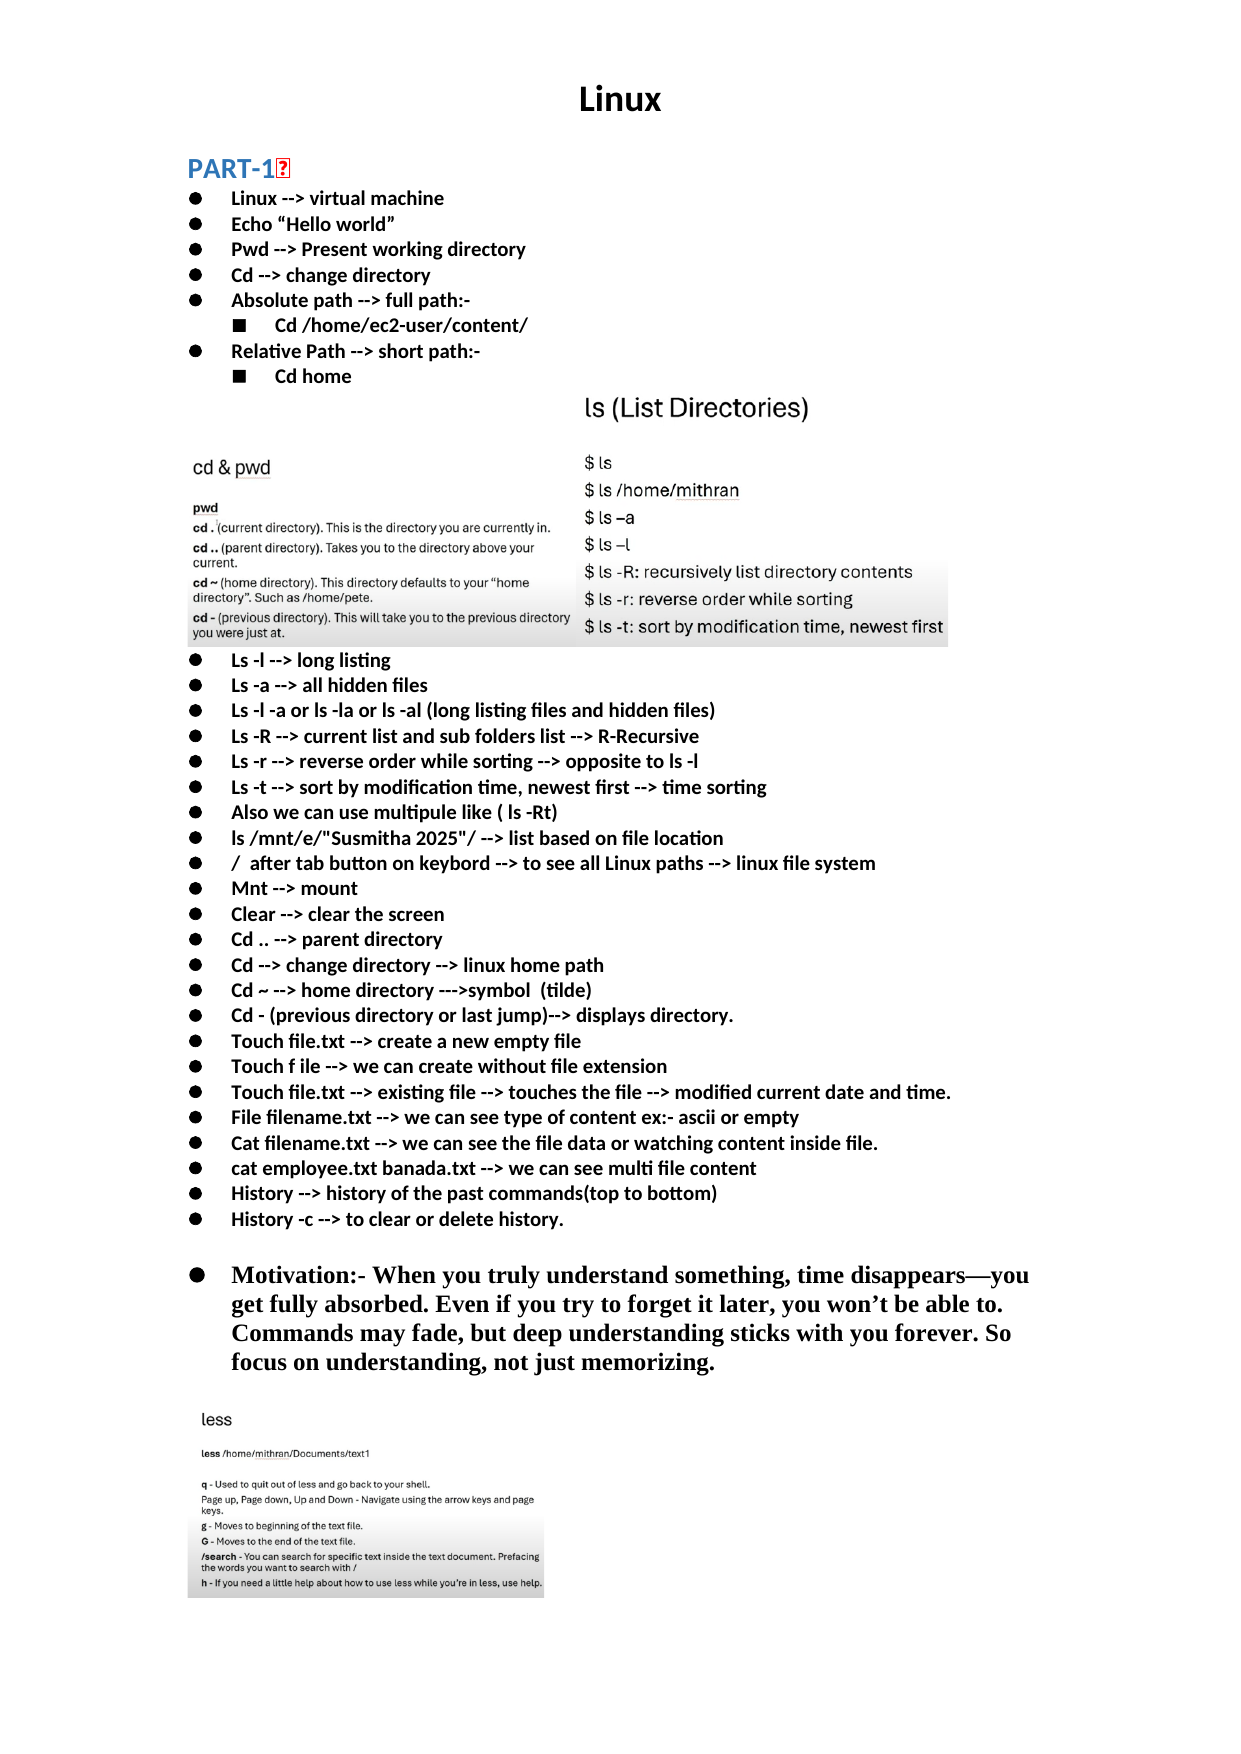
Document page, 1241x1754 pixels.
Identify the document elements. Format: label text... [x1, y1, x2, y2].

list Cd .. --> parent directory [187, 926, 1053, 952]
list Pwd --> Present working directory [187, 236, 1053, 262]
list Also we can use multipule like ( ls -Rt) [187, 799, 1053, 825]
list Ls -l --> long listing [187, 647, 1053, 672]
list Clear --> clear the screen [187, 901, 1053, 926]
list Linux --> virtual machine [187, 186, 1053, 211]
picture [187, 388, 949, 647]
picture [187, 1404, 545, 1598]
list Motivation:- When you truly understand something, time disappears—you get fully absorbed. Even if you try to forget it later, you won’t be able to. Commands may fade, but deep understanding sticks with you forever. So focus on understanding, not just memorizing. [187, 1261, 1053, 1376]
list Ls -R --> current list and sub folders list --> R-Recursive [187, 723, 1053, 748]
list Mnt --> mount [187, 876, 1053, 901]
list Ls -t --> sort by modification time, newest first --> time sorting [187, 774, 1053, 799]
list Ls -a --> all hidden files [187, 672, 1053, 698]
list Echo “Hello world” [187, 211, 1053, 236]
list History --> history of the past commands(top to bottom) [187, 1181, 1053, 1206]
list / after tab button on keybord --> to see all Linux paths --> linux file system [187, 850, 1053, 876]
list Touch file.txt --> create a new empty file [187, 1028, 1053, 1053]
list Cd - (previous directory or last jump)--> displays directory. [187, 1003, 1053, 1028]
list History -c --> to clear or delete history. [187, 1206, 1053, 1231]
list Touch file.txt --> existing file --> touches the file --> modified current date and time. [187, 1079, 1053, 1104]
list Cd ~ --> home directory --->symbol (tilde) [187, 977, 1053, 1003]
list File filename.txt --> we can see type of content ex:- ascii or empty [187, 1104, 1053, 1130]
list ls /mnt/e/"Susmitha 2025"/ --> list based on file location [187, 825, 1053, 850]
list Touch f ile --> we can create without file extension [187, 1053, 1053, 1079]
list Cat filename.txt --> we can see the file data or watching content inside file. [187, 1130, 1053, 1155]
list Ls -l -a or ls -la or ls -al (long listing files and hidden files) [187, 698, 1053, 723]
list PART-1✅ [187, 150, 1053, 186]
list Ls -r --> reverse order while sorting --> opposite to ls -l [187, 748, 1053, 774]
list Cd --> change directory --> linux home path [187, 952, 1053, 977]
list Cd --> change directory [187, 262, 1053, 287]
list cat employee.txt banada.txt --> we can see multi file content [187, 1155, 1053, 1181]
list Cd /home/ec2-user/content/ [231, 313, 1053, 338]
list Relative Path --> short path:- [187, 338, 1053, 363]
list Absolute path --> full path:- [187, 287, 1053, 313]
list Cd home [231, 363, 1053, 389]
